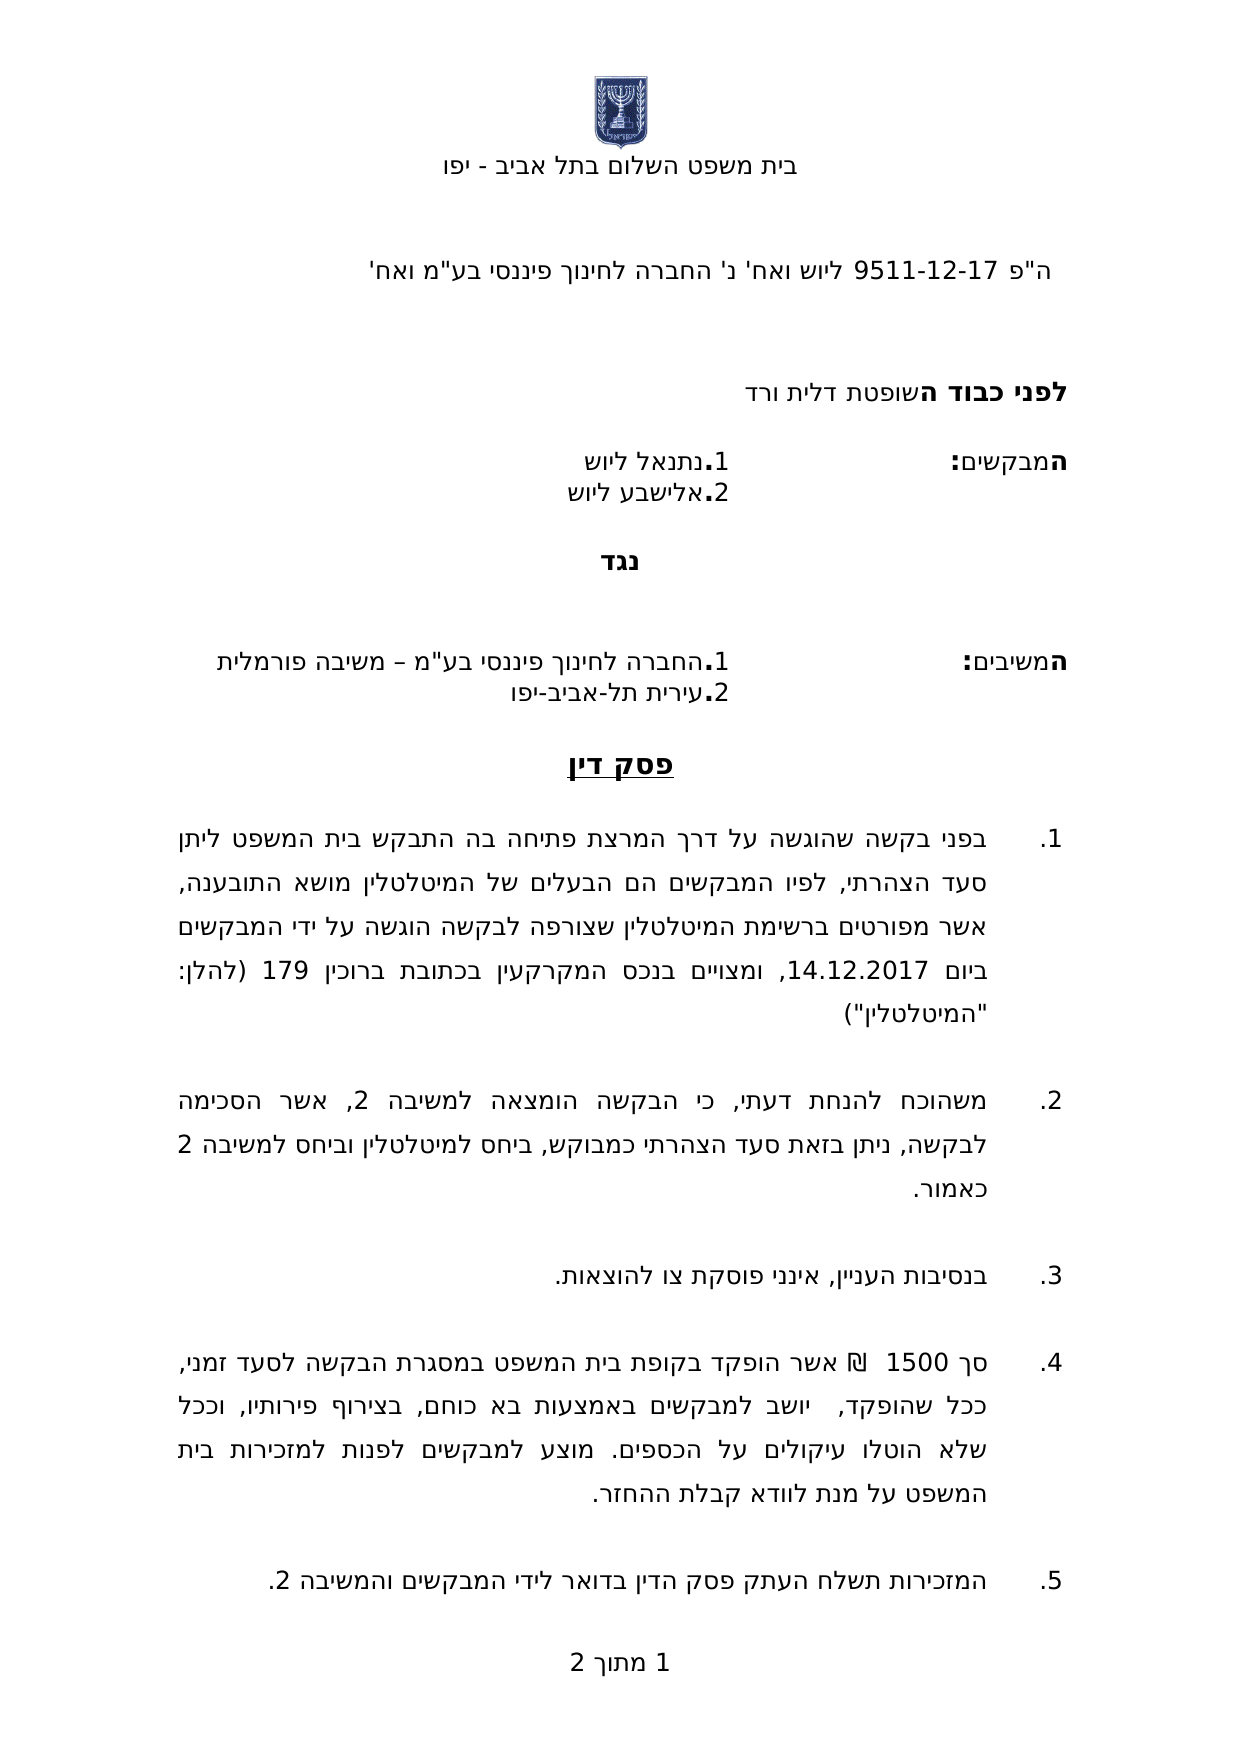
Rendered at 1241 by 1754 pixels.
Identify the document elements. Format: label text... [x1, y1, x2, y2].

table_cell נגד [161, 508, 1079, 608]
text 2. משהוכח להנחת דעתי, כי הבקשה הומצאה למשיבה 2, אשר הסכימה לבקשה, ניתן בזאת סעד הצהרתי כמבוקש, ביחס למיטלטלין וביחס למשיבה 2 כאמור. [177, 1087, 1063, 1203]
text 5. המזכירות תשלח העתק פסק הדין בדואר לידי המבקשים והמשיבה 2. [177, 1566, 1063, 1595]
table_cell ה: [741, 408, 1079, 508]
text 4. סך 1500 ₪ אשר הופקד בקופת בית המשפט במסגרת הבקשה לסעד זמני, ככל שהופקד, יושב למבקשים באמצעות בא כוחם, בצירוף פירותיו, וככל שלא הוטלו עיקולים על הכספים. מוצע למבקשים לפנות למזכירות בית המשפט על מנת לוודא קבלת ההחזר. [177, 1348, 1063, 1508]
text 1. בפני בקשה שהוגשה על דרך המרצת פתיחה בה התבקש בית המשפט ליתן סעד הצהרתי, לפיו המבקשים הם הבעלים של המיטלטלין מושא התובענה, אשר מפורטים ברשימת המיטלטלין שצורפה לבקשה הוגשה על ידי המבקשים ביום 14.12.2017, ומצויים בנכס המקרקעין בכתובת ברוכין 179 (להלן: "המיטלטלין") [177, 825, 1063, 1029]
picture [589, 75, 651, 152]
table_header לפני כבוד ה [161, 377, 1079, 408]
table_cell . . [161, 608, 741, 708]
table_cell . . [161, 408, 741, 508]
table_header פסק דין [161, 748, 1079, 782]
text 3. בנסיבות העניין, אינני פוסקת צו להוצאות. [177, 1261, 1063, 1290]
table_cell ה: [741, 608, 1079, 708]
